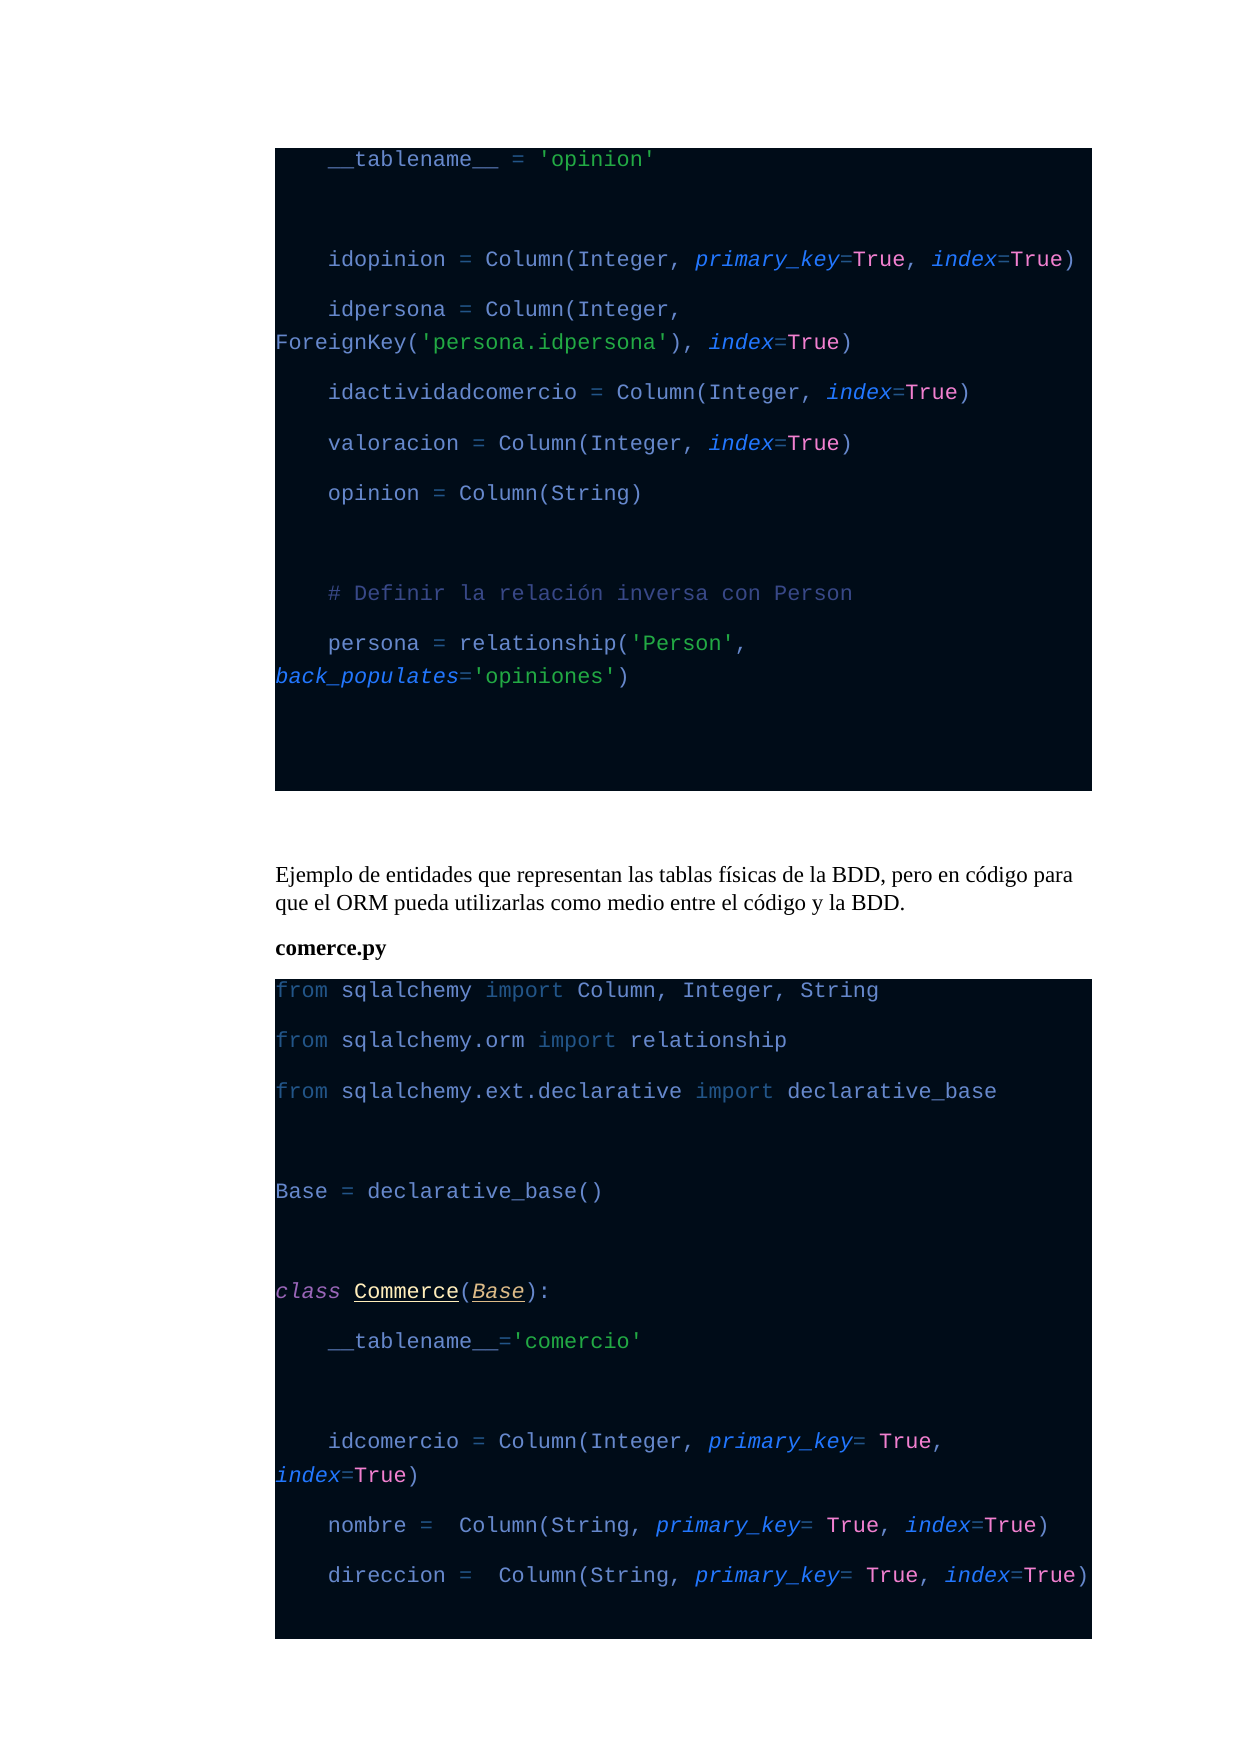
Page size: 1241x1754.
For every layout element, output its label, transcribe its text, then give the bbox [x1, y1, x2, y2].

text Base = declarative_base() [275, 1180, 1092, 1205]
text idcomercio = Column(Integer, primary_key= True, index=True) [275, 1431, 1092, 1489]
text __tablename__ = 'opinion' [275, 148, 1092, 172]
text from sqlalchemy.ext.declarative import declarative_base [275, 1080, 1092, 1104]
text idactividadcomercio = Column(Integer, index=True) [275, 382, 1092, 406]
text direccion = Column(String, primary_key= True, index=True) [275, 1564, 1092, 1589]
text idopinion = Column(Integer, primary_key=True, index=True) [275, 248, 1092, 273]
text Ejemplo de entidades que representan las tablas físicas de la BDD, pero en código para que el ORM pueda utilizarlas como medio entre el código y la BDD. [275, 861, 1092, 916]
text nombre = Column(String, primary_key= True, index=True) [275, 1514, 1092, 1539]
text persona = relationship('Person', back_populates='opiniones') [275, 632, 1092, 690]
text valoracion = Column(Integer, index=True) [275, 432, 1092, 456]
text idpersona = Column(Integer, ForeignKey('persona.idpersona'), index=True) [275, 298, 1092, 356]
text from sqlalchemy.orm import relationship [275, 1030, 1092, 1054]
text # Definir la relación inversa con Person [275, 582, 1092, 607]
text class Commerce(Base): [275, 1280, 1092, 1305]
text opinion = Column(String) [275, 482, 1092, 507]
text from sqlalchemy import Column, Integer, String [275, 979, 1092, 1004]
text __tablename__='comercio' [275, 1330, 1092, 1355]
text comerce.py [275, 934, 1092, 961]
